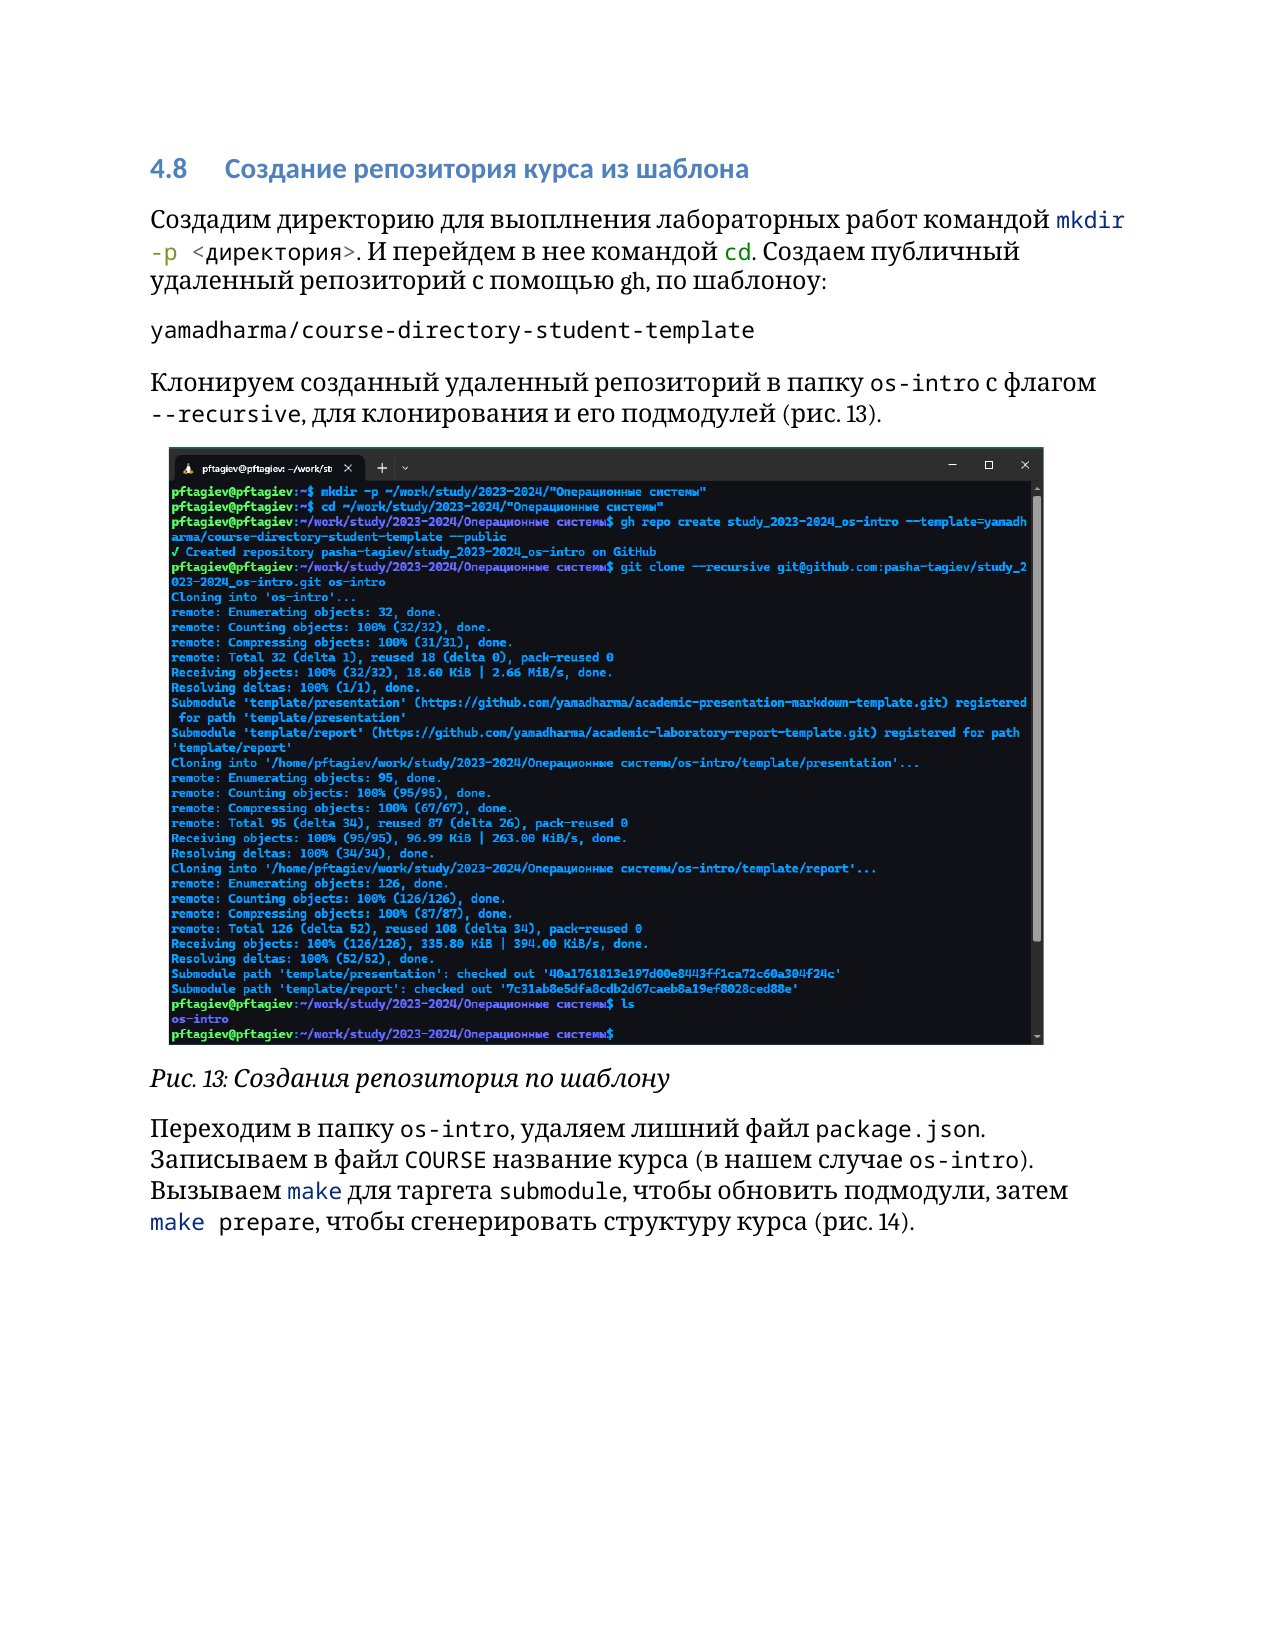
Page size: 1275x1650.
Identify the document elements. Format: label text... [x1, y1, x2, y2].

text yamadharma/course-directory-student-template [150, 314, 1125, 346]
text Клонируем созданный удаленный репозиторий в папку os-intro с флагом --recursive, для клонирования и его подмодулей (рис. 13). [150, 366, 1125, 429]
subtitle 4.8 Создание репозитория курса из шаблона [150, 150, 1125, 186]
text Создадим директорию для выоплнения лабораторных работ командой mkdir -p <директория>. И перейдем в нее командой cd. Создаем публичный удаленный репозиторий с помощью gh, по шаблоноу: [150, 204, 1125, 296]
text Переходим в папку os-intro, удаляем лишний файл package.json. Записываем в файл COURSE название курса (в нашем случае os-intro). Вызываем make для таргета submodule, чтобы обновить подмодули, затем make prepare, чтобы сгенерировать структуру курса (рис. 14). [150, 1113, 1125, 1238]
picture [168, 447, 1044, 1045]
text Рис. 13: Создания репозитория по шаблону [150, 1065, 1125, 1094]
